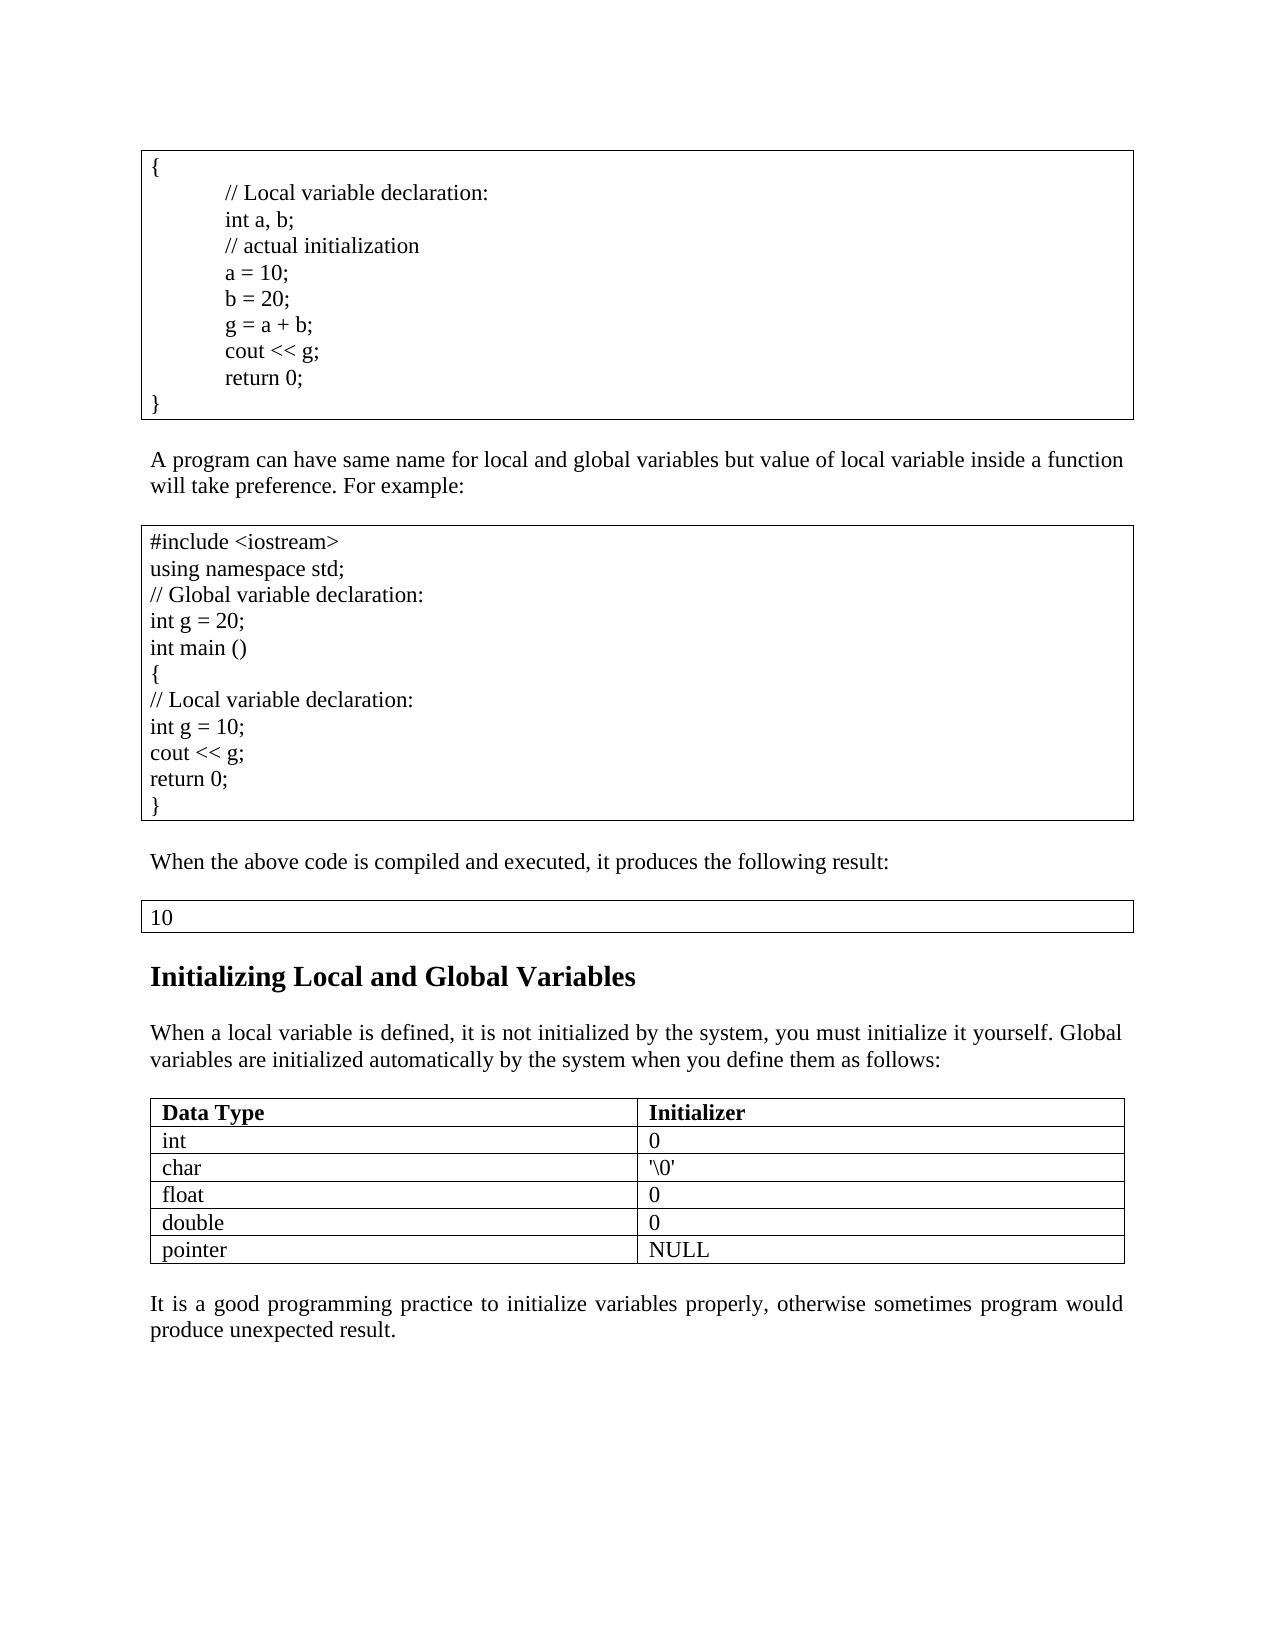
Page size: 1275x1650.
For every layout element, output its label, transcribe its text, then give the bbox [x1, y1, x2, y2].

text return 0; [150, 766, 1125, 789]
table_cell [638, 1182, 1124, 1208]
text Initializing Local and Global Variables [150, 959, 1125, 993]
text return 0; [150, 364, 1125, 387]
text int main () [150, 634, 1125, 660]
text When the above code is compiled and executed, it produces the following result: [150, 848, 1125, 874]
text int a, b; [150, 206, 1125, 232]
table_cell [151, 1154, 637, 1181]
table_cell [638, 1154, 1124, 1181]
text } [142, 387, 1133, 419]
text int g = 20; [150, 607, 1125, 634]
text { [150, 660, 1125, 686]
text // Local variable declaration: [150, 179, 1125, 206]
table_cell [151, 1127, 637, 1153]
text // Local variable declaration: [150, 686, 1125, 713]
text using namespace std; [150, 555, 1125, 581]
text // Global variable declaration: [150, 581, 1125, 607]
text cout << g; [150, 739, 1125, 766]
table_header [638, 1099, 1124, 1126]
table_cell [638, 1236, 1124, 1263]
text 10 [142, 901, 1133, 932]
text g = a + b; [150, 311, 1125, 338]
text int g = 10; [150, 713, 1125, 739]
text // actual initialization [150, 232, 1125, 258]
text { [142, 151, 1133, 179]
text } [142, 789, 1133, 820]
text b = 20; [150, 285, 1125, 311]
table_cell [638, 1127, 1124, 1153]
text #include <iostream> [142, 526, 1133, 555]
text a = 10; [150, 258, 1125, 285]
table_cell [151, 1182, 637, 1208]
text cout << g; [150, 338, 1125, 364]
text A program can have same name for local and global variables but value of local variable inside a function will take preference. For example: [150, 446, 1125, 499]
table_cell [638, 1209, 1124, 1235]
text It is a good programming practice to initialize variables properly, otherwise sometimes program would produce unexpected result. [150, 1290, 1125, 1343]
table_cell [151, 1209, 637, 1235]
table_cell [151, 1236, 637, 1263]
text When a local variable is defined, it is not initialized by the system, you must initialize it yourself. Global variables are initialized automatically by the system when you define them as follows: [150, 1019, 1125, 1072]
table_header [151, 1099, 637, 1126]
